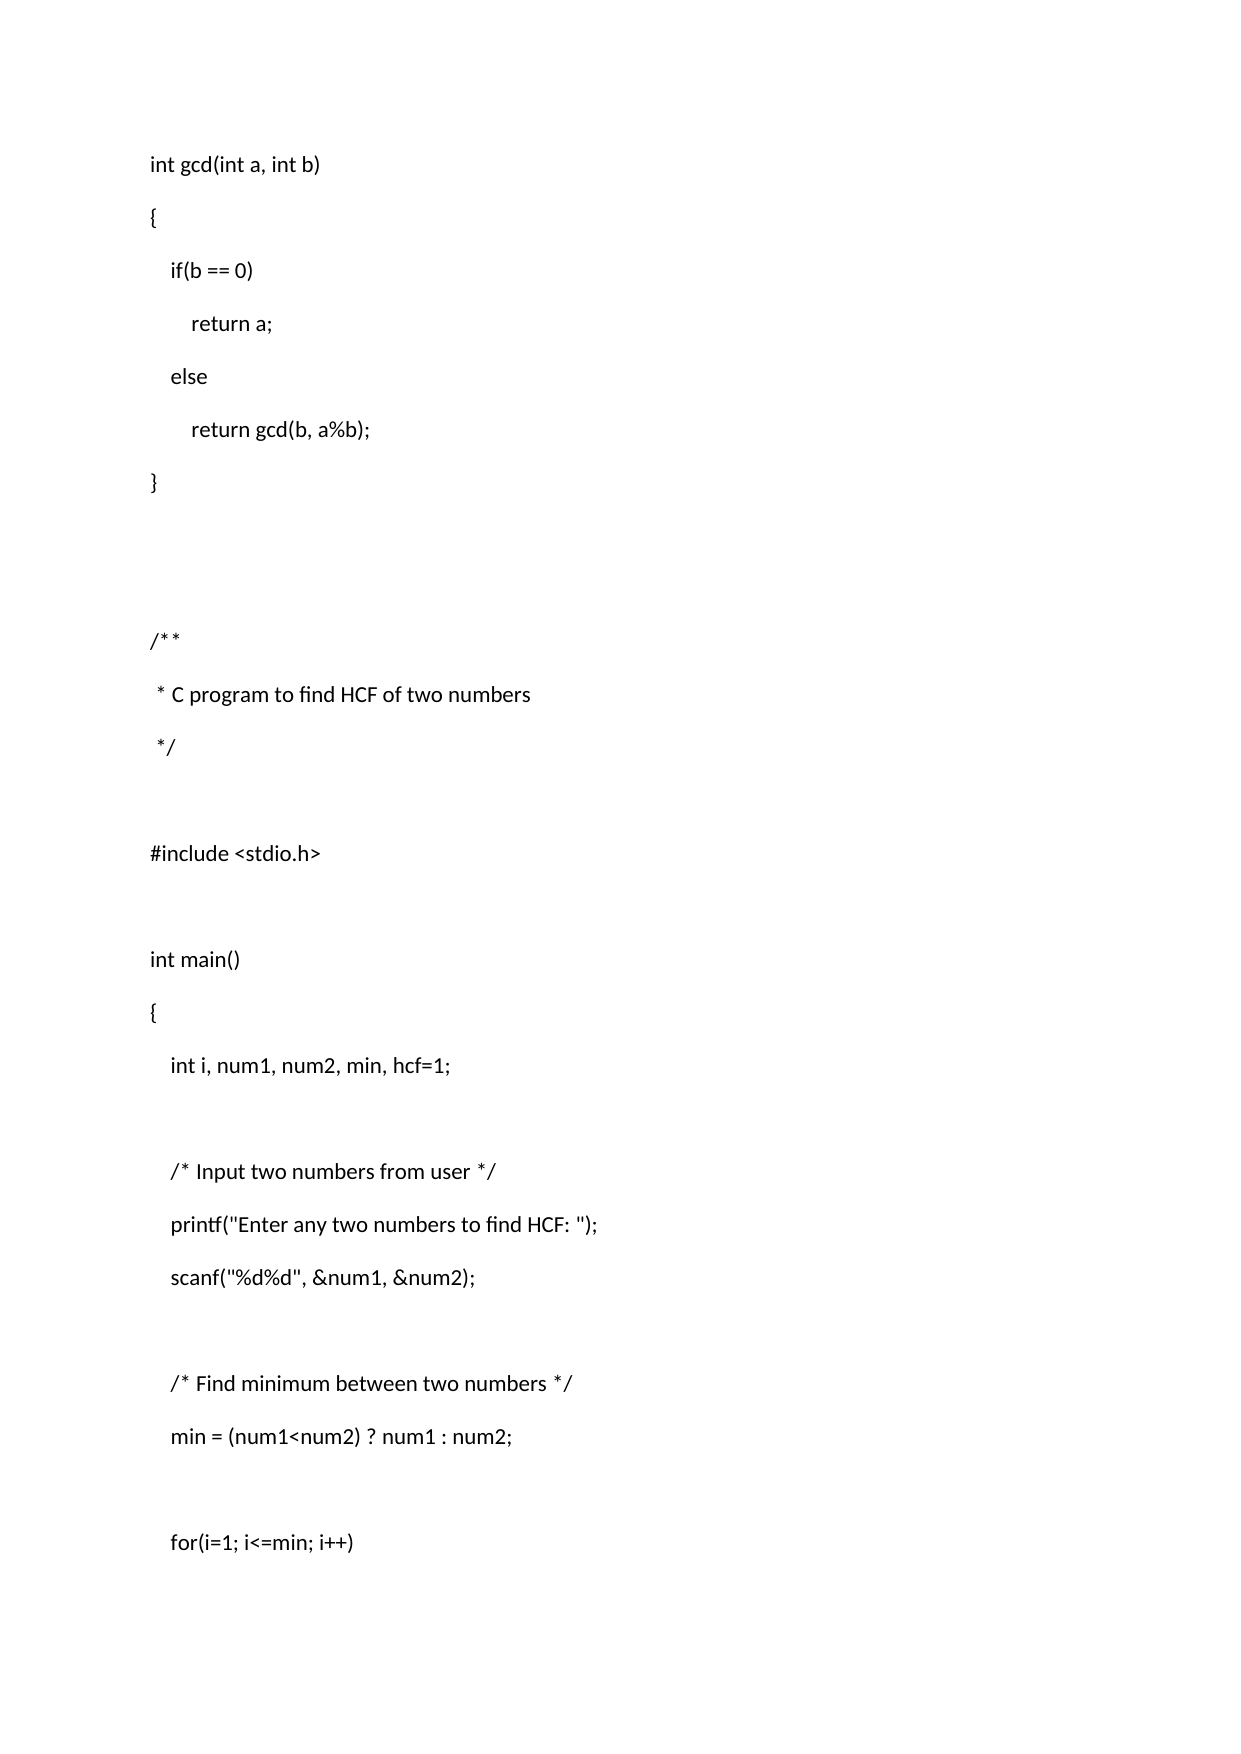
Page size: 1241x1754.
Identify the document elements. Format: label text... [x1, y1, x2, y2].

text /* Input two numbers from user */ [150, 1157, 1090, 1185]
text printf("Enter any two numbers to find HCF: "); [150, 1210, 1090, 1238]
text return a; [150, 309, 1090, 337]
text /** [150, 627, 1090, 655]
text if(b == 0) [150, 256, 1090, 284]
text { [150, 998, 1090, 1026]
text int i, num1, num2, min, hcf=1; [150, 1051, 1090, 1079]
text return gcd(b, a%b); [150, 415, 1090, 443]
text for(i=1; i<=min; i++) [150, 1528, 1090, 1557]
text scanf("%d%d", &num1, &num2); [150, 1263, 1090, 1291]
text } [150, 468, 1090, 496]
text int gcd(int a, int b) [150, 150, 1090, 178]
text * C program to find HCF of two numbers [150, 680, 1090, 708]
text else [150, 362, 1090, 390]
text #include <stdio.h> [150, 839, 1090, 867]
text int main() [150, 945, 1090, 973]
text min = (num1<num2) ? num1 : num2; [150, 1422, 1090, 1451]
text */ [150, 733, 1090, 761]
text /* Find minimum between two numbers */ [150, 1369, 1090, 1397]
text { [150, 203, 1090, 231]
